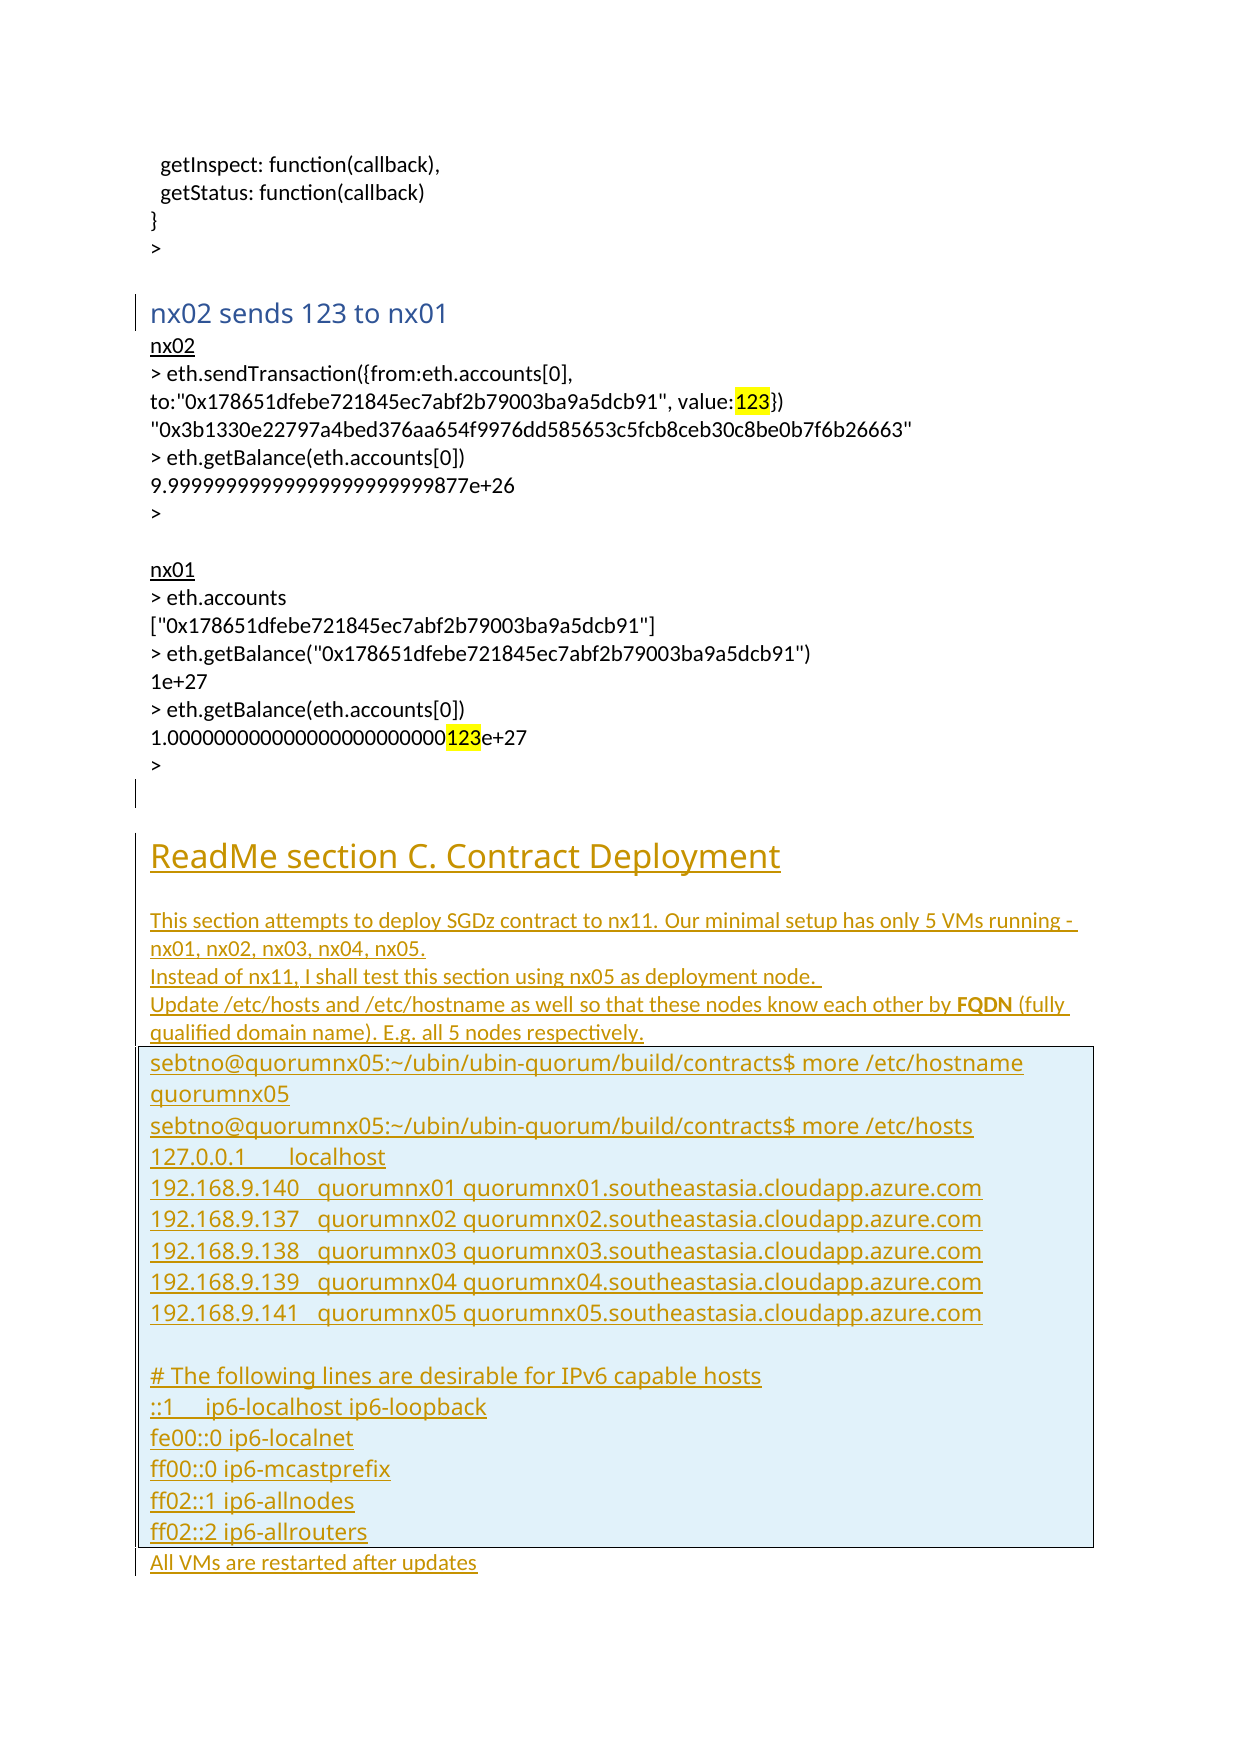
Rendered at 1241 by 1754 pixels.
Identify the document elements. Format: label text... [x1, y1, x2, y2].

text 9.99999999999999999999999877e+26 [150, 471, 1090, 499]
text > eth.accounts [150, 583, 1090, 611]
text nx02 [150, 331, 1090, 359]
subtitle nx02 sends 123 to nx01 [150, 294, 1090, 331]
text getStatus: function(callback) [150, 178, 1090, 206]
text > eth.sendTransaction({from:eth.accounts[0], to:"0x178651dfebe721845ec7abf2b79003ba9a5dcb91", value:123}) [150, 359, 1090, 415]
text > [150, 234, 1090, 262]
text > [150, 751, 1090, 779]
text > eth.getBalance("0x178651dfebe721845ec7abf2b79003ba9a5dcb91") [150, 639, 1090, 667]
text > eth.getBalance(eth.accounts[0]) [150, 695, 1090, 723]
text 1.000000000000000000000000123e+27 [150, 723, 1090, 751]
text } [150, 206, 1090, 234]
text > [150, 499, 1090, 527]
text "0x3b1330e22797a4bed376aa654f9976dd585653c5fcb8ceb30c8be0b7f6b26663" [150, 415, 1090, 443]
text > eth.getBalance(eth.accounts[0]) [150, 443, 1090, 471]
text getInspect: function(callback), [150, 150, 1090, 178]
text ["0x178651dfebe721845ec7abf2b79003ba9a5dcb91"] [150, 611, 1090, 639]
text nx01 [150, 555, 1090, 583]
text 1e+27 [150, 667, 1090, 695]
